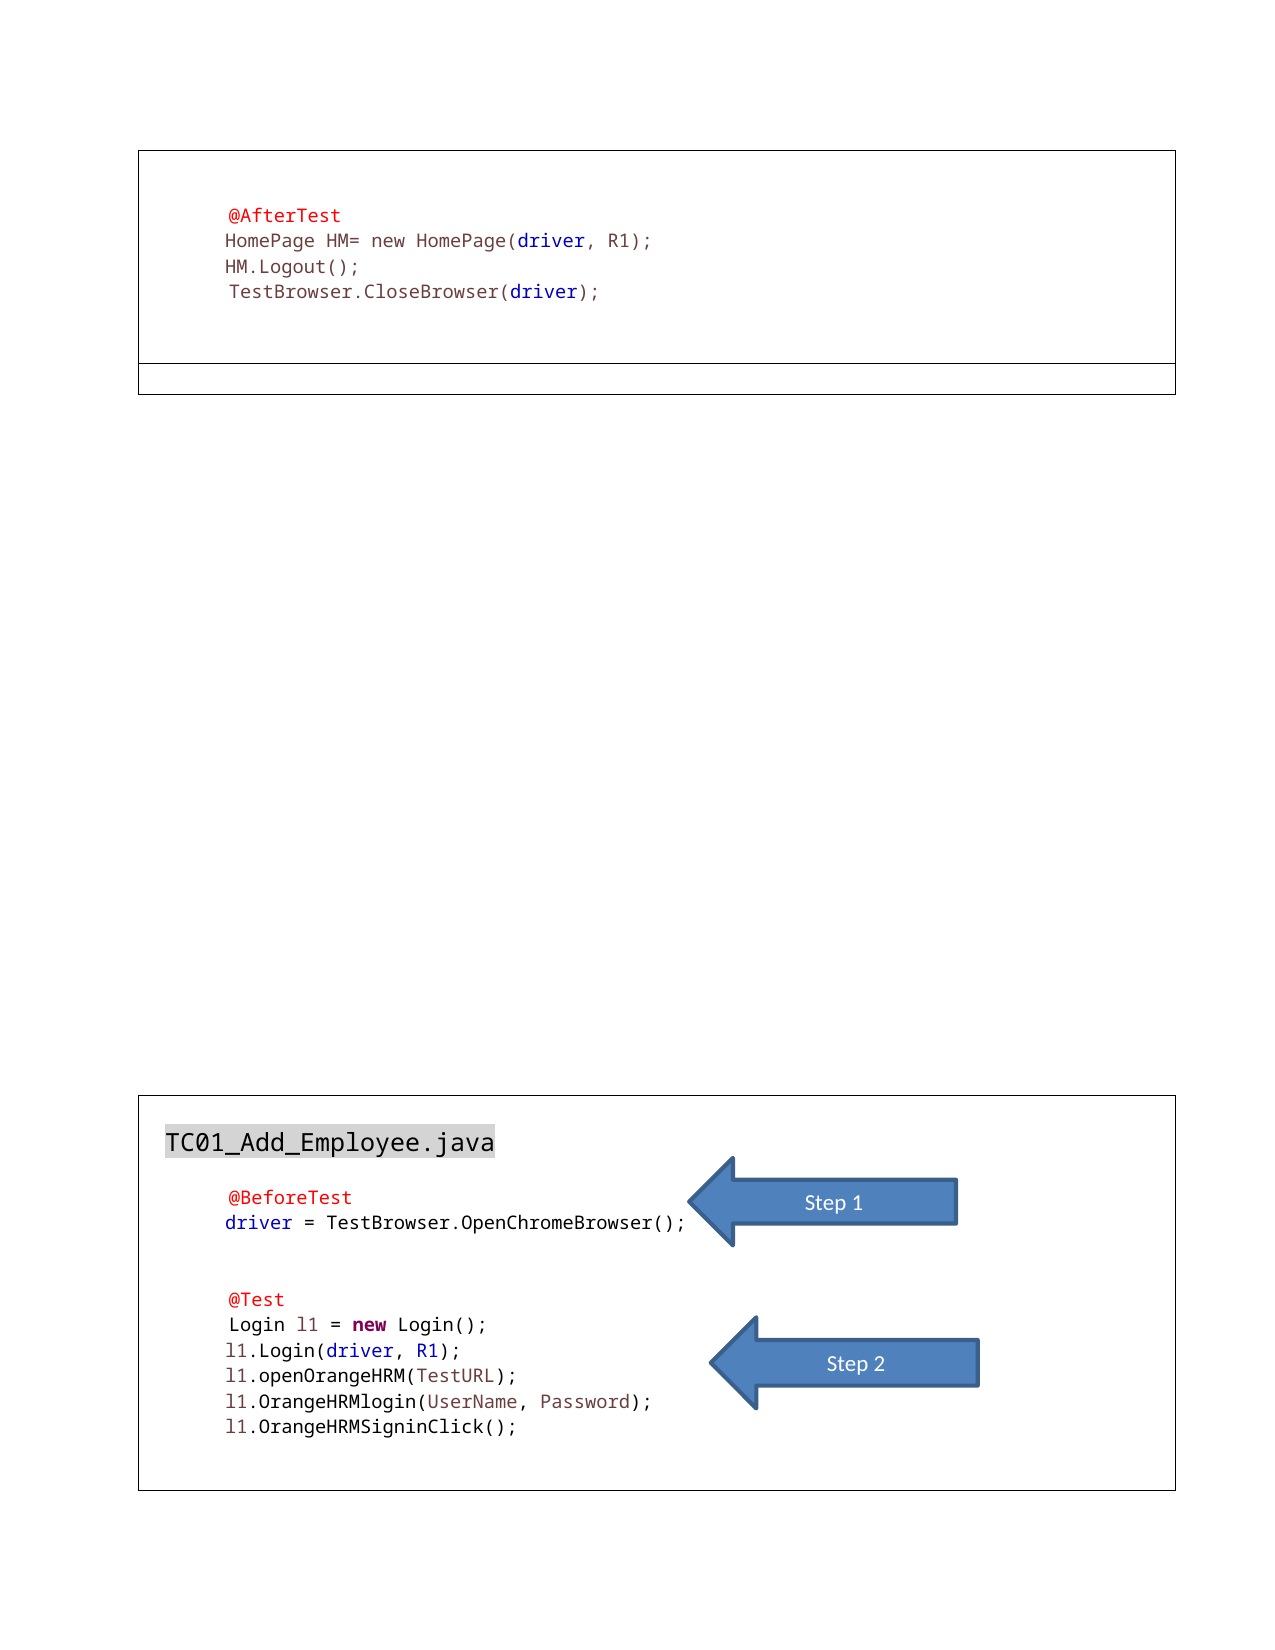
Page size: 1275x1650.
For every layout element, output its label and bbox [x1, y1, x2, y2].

table_cell [139, 364, 1175, 394]
table_header [139, 1096, 1175, 1490]
table_cell [139, 151, 1175, 363]
